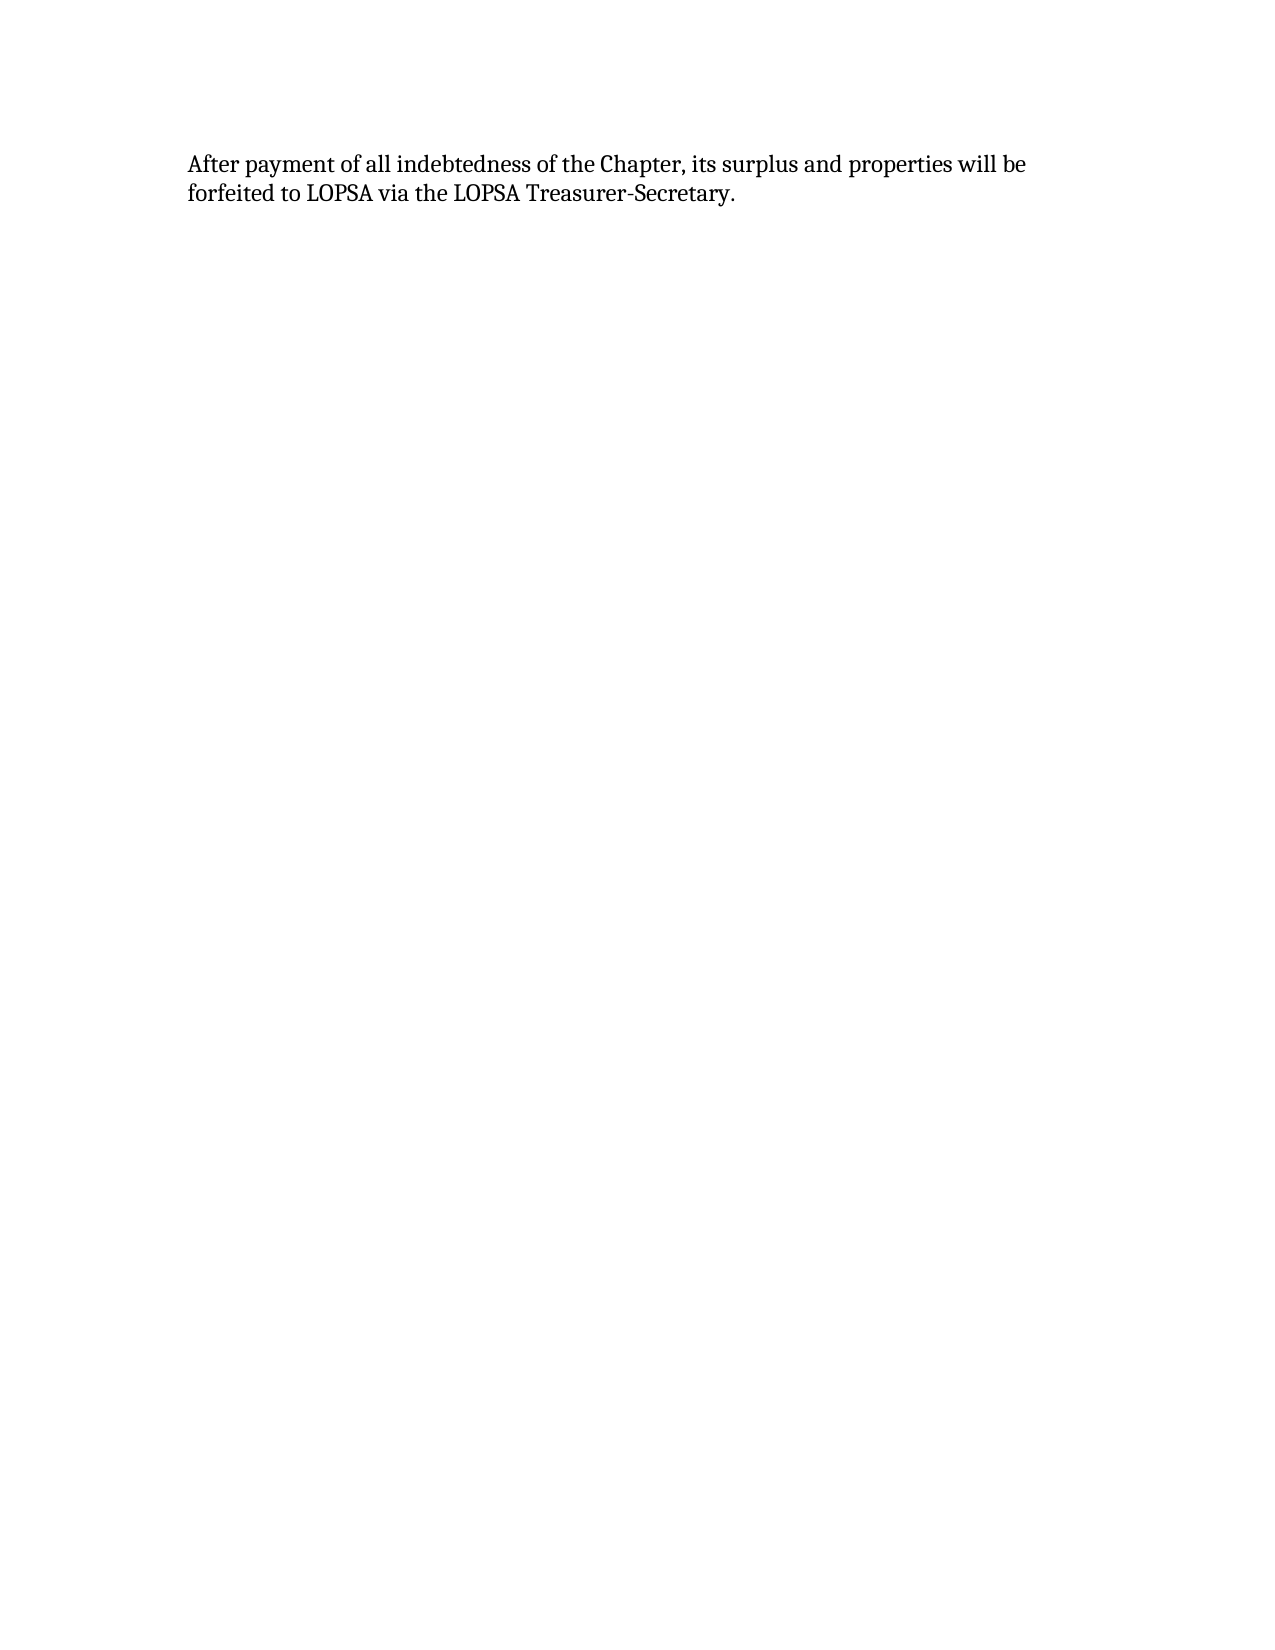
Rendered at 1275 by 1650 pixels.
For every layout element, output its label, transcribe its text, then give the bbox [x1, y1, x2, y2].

text After payment of all indebtedness of the Chapter, its surplus and properties will be forfeited to LOPSA via the LOPSA Treasurer-Secretary. [187, 150, 1087, 207]
